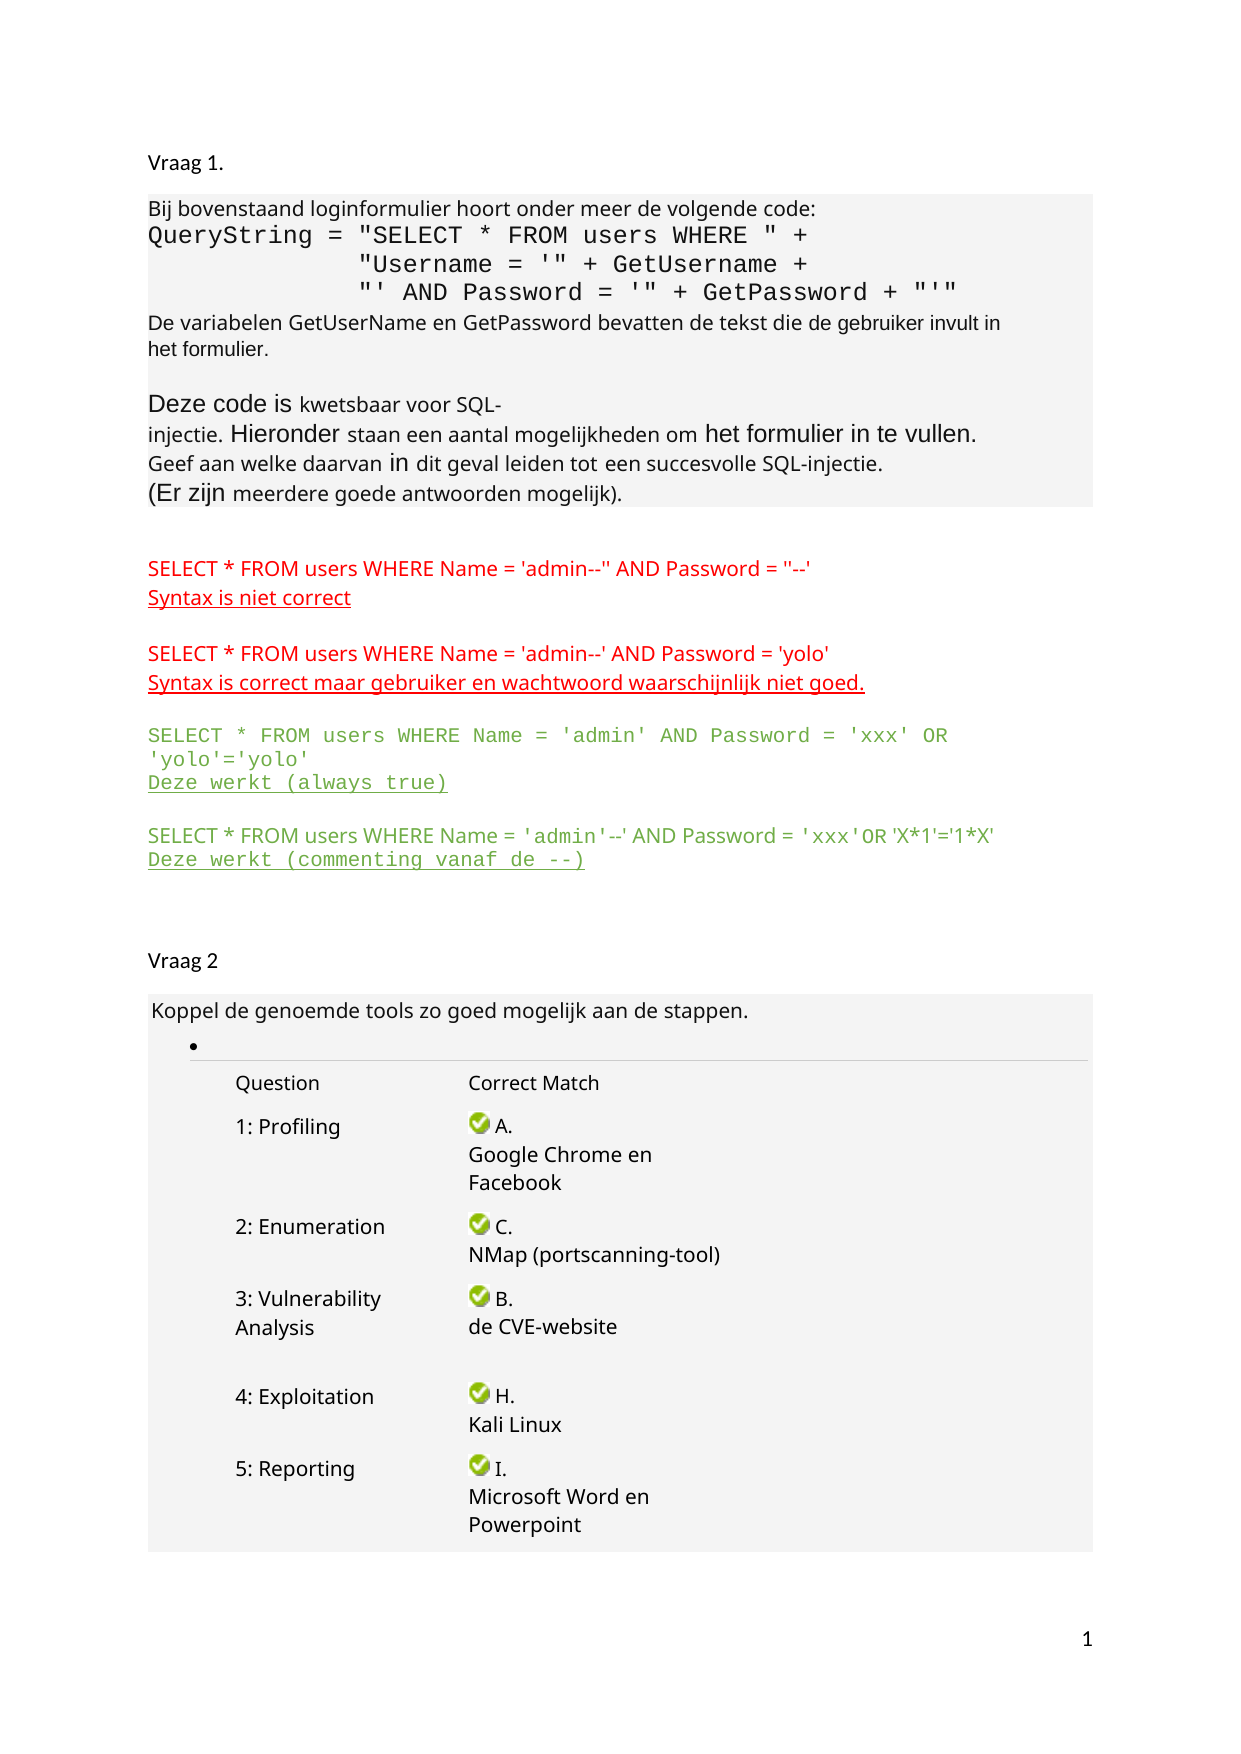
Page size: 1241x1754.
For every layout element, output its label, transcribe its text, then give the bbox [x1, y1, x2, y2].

text Deze werkt (commenting vanaf de --) [148, 849, 1093, 873]
picture [468, 1111, 490, 1134]
text Vraag 1. [148, 148, 1093, 176]
picture [468, 1284, 490, 1307]
text QueryString = "SELECT * FROM users WHERE " + [148, 223, 1093, 251]
text SELECT * FROM users WHERE Name = 'admin'--' AND Password = 'xxx'OR 'X*1'='1*X' [148, 821, 1093, 849]
text Bij bovenstaand loginformulier hoort onder meer de volgende code: [148, 194, 1093, 223]
text "' AND Password = '" + GetPassword + "'" [148, 279, 1093, 308]
text Syntax is correct maar gebruiker en wachtwoord waarschijnlijk niet goed. [148, 668, 1093, 696]
text SELECT * FROM users WHERE Name = 'admin' AND Password = 'xxx' OR 'yolo'='yolo' [148, 725, 1093, 772]
table_header Koppel de genoemde tools zo goed mogelijk aan de stappen. [148, 994, 1093, 1028]
text SELECT * FROM users WHERE Name = 'admin--' AND Password = 'yolo' [148, 639, 1093, 668]
table_cell [148, 1028, 1093, 1552]
text "Username = '" + GetUsername + [148, 251, 1093, 279]
text Deze werkt (always true) [148, 772, 1093, 796]
text Syntax is niet correct [148, 583, 1093, 611]
text SELECT * FROM users WHERE Name = 'admin--'' AND Password = ''--' [148, 554, 1093, 583]
text (Er zijn meerdere goede antwoorden mogelijk). [148, 478, 1093, 507]
picture [468, 1212, 490, 1235]
text Deze code is kwetsbaar voor SQL-injectie. Hieronder staan een aantal mogelijkheden om het formulier in te vullen. [148, 389, 1093, 448]
text Geef aan welke daarvan in dit geval leiden tot een succesvolle SQL-injectie. [148, 448, 1093, 478]
text Vraag 2 [148, 947, 1093, 975]
picture [468, 1382, 490, 1404]
text De variabelen GetUserName en GetPassword bevatten de tekst die de gebruiker invult in het formulier. [148, 308, 1093, 389]
picture [468, 1454, 490, 1476]
